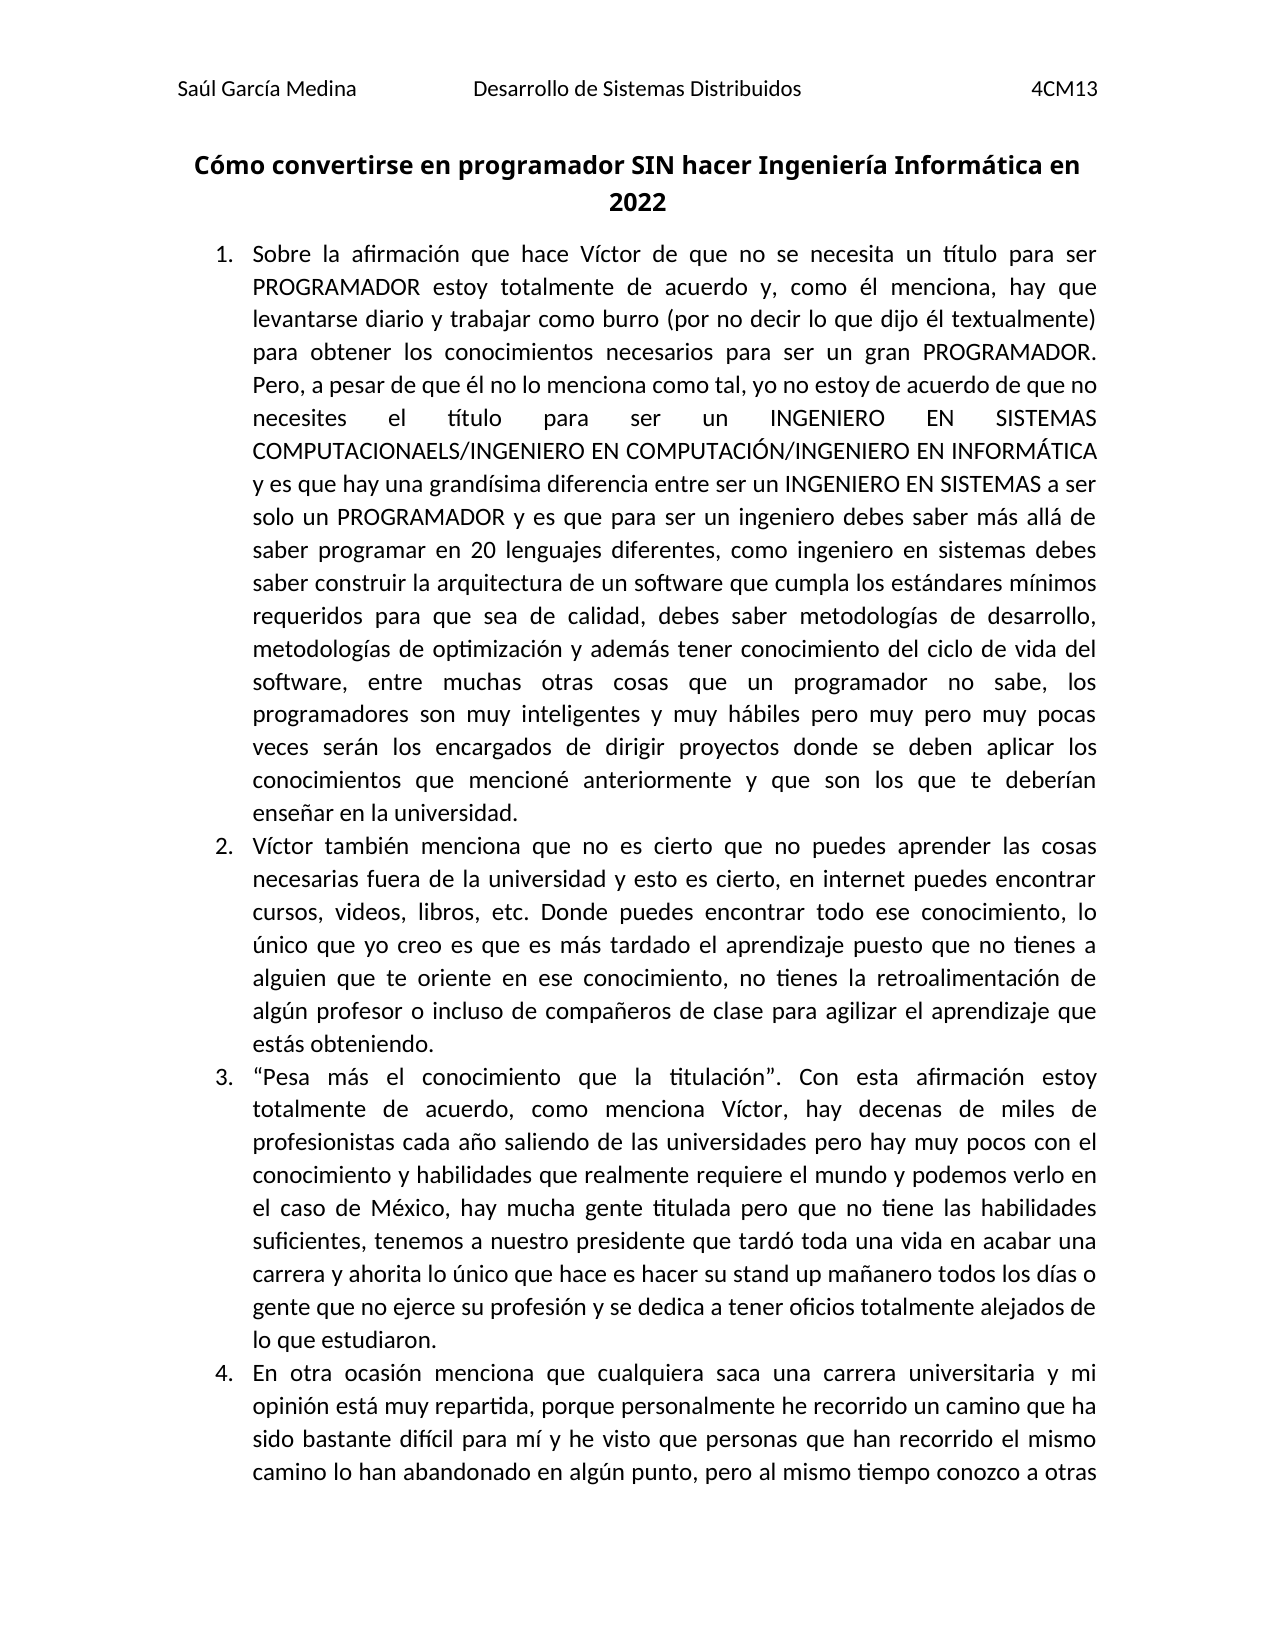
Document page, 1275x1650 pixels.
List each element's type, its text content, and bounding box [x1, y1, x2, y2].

text Cómo convertirse en programador SIN hacer Ingeniería Informática en 2022 [177, 148, 1098, 218]
list Víctor también menciona que no es cierto que no puedes aprender las cosas necesarias fuera de la universidad y esto es cierto, en internet puedes encontrar cursos, videos, libros, etc. Donde puedes encontrar todo ese conocimiento, lo único que yo creo es que es más tardado el aprendizaje puesto que no tienes a alguien que te oriente en ese conocimiento, no tienes la retroalimentación de algún profesor o incluso de compañeros de clase para agilizar el aprendizaje que estás obteniendo. [215, 830, 1098, 1058]
list Sobre la afirmación que hace Víctor de que no se necesita un título para ser PROGRAMADOR estoy totalmente de acuerdo y, como él menciona, hay que levantarse diario y trabajar como burro (por no decir lo que dijo él textualmente) para obtener los conocimientos necesarios para ser un gran PROGRAMADOR. Pero, a pesar de que él no lo menciona como tal, yo no estoy de acuerdo de que no necesites el título para ser un INGENIERO EN SISTEMAS COMPUTACIONAELS/INGENIERO EN COMPUTACIÓN/INGENIERO EN INFORMÁTICA y es que hay una grandísima diferencia entre ser un INGENIERO EN SISTEMAS a ser solo un PROGRAMADOR y es que para ser un ingeniero debes saber más allá de saber programar en 20 lenguajes diferentes, como ingeniero en sistemas debes saber construir la arquitectura de un software que cumpla los estándares mínimos requeridos para que sea de calidad, debes saber metodologías de desarrollo, metodologías de optimización y además tener conocimiento del ciclo de vida del software, entre muchas otras cosas que un programador no sabe, los programadores son muy inteligentes y muy hábiles pero muy pero muy pocas veces serán los encargados de dirigir proyectos donde se deben aplicar los conocimientos que mencioné anteriormente y que son los que te deberían enseñar en la universidad. [215, 238, 1098, 828]
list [215, 1357, 1098, 1486]
list “Pesa más el conocimiento que la titulación”. Con esta afirmación estoy totalmente de acuerdo, como menciona Víctor, hay decenas de miles de profesionistas cada año saliendo de las universidades pero hay muy pocos con el conocimiento y habilidades que realmente requiere el mundo y podemos verlo en el caso de México, hay mucha gente titulada pero que no tiene las habilidades suficientes, tenemos a nuestro presidente que tardó toda una vida en acabar una carrera y ahorita lo único que hace es hacer su stand up mañanero todos los días o gente que no ejerce su profesión y se dedica a tener oficios totalmente alejados de lo que estudiaron. [215, 1061, 1098, 1354]
